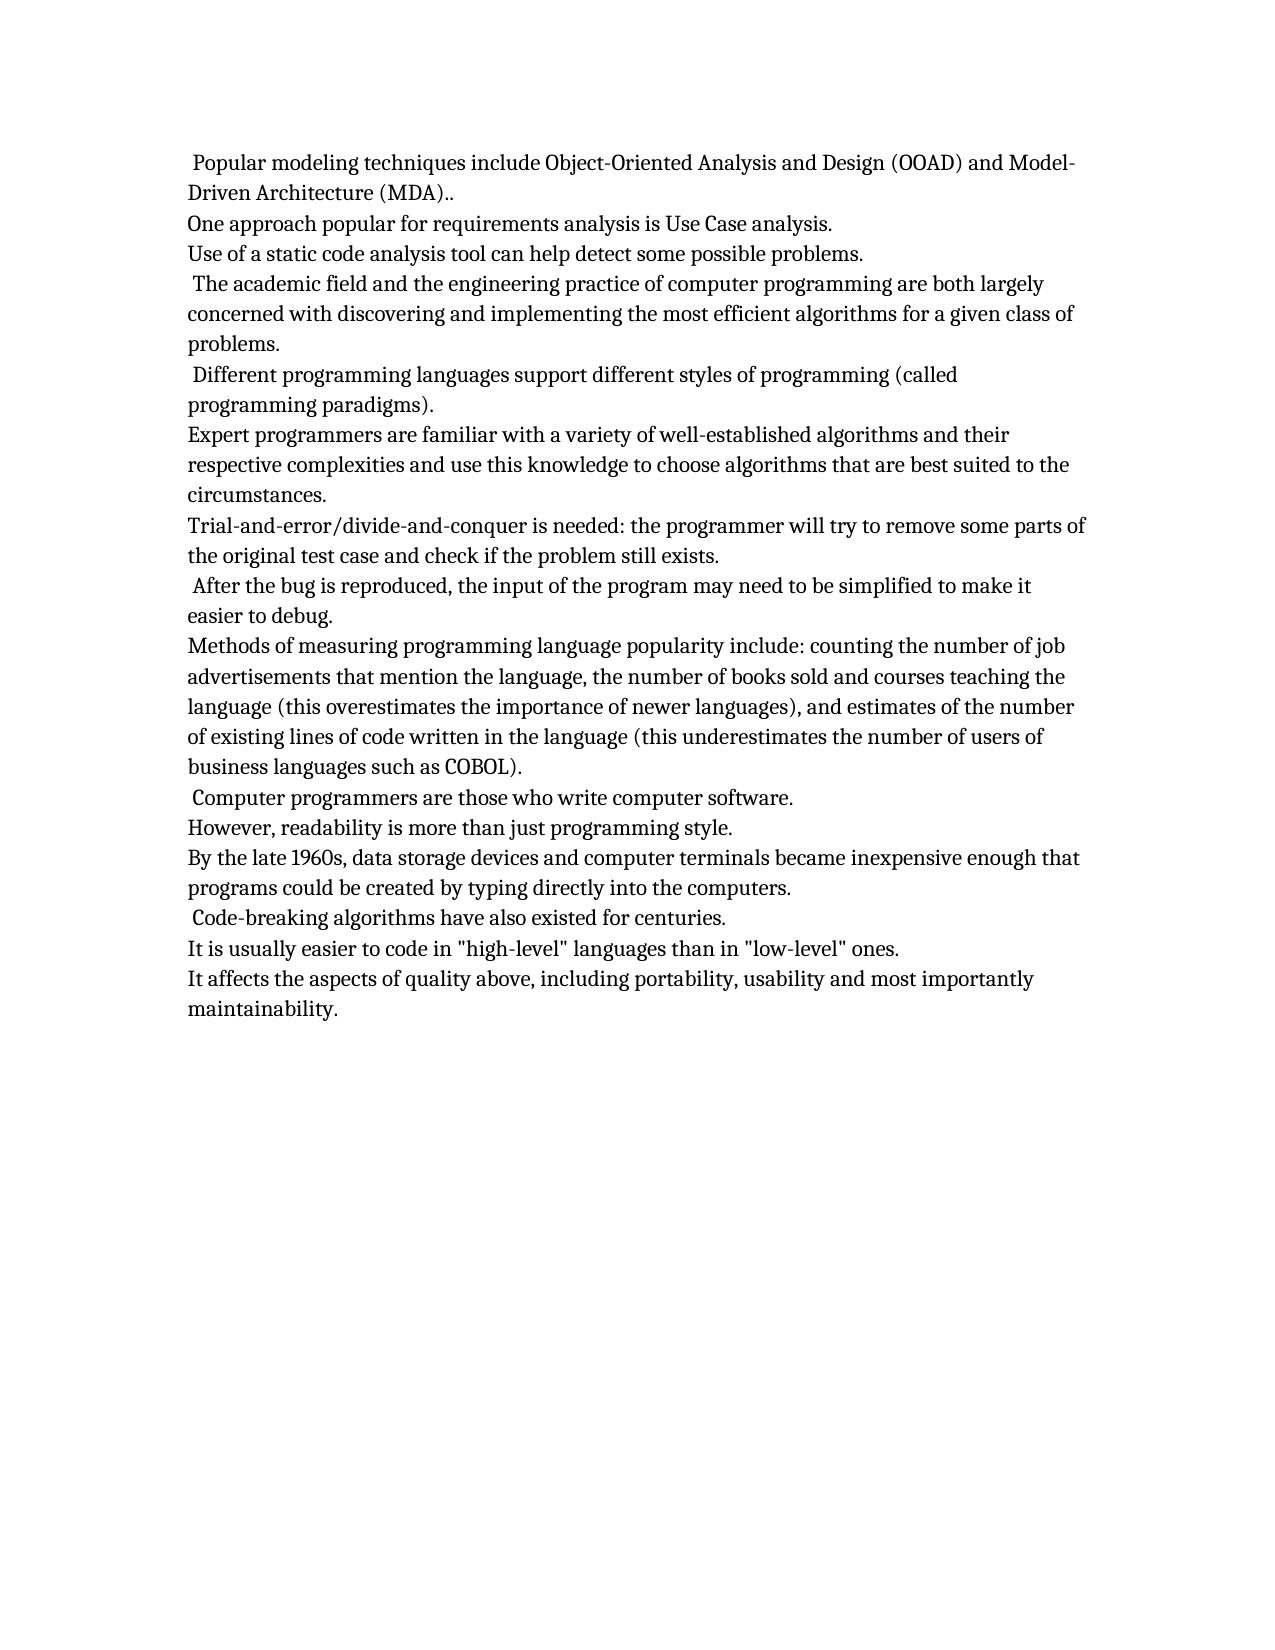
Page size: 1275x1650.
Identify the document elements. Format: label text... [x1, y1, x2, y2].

text Popular modeling techniques include Object-Oriented Analysis and Design (OOAD) and Model-Driven Architecture (MDA).. One approach popular for requirements analysis is Use Case analysis. Use of a static code analysis tool can help detect some possible problems. The academic field and the engineering practice of computer programming are both largely concerned with discovering and implementing the most efficient algorithms for a given class of problems. Different programming languages support different styles of programming (called programming paradigms). Expert programmers are familiar with a variety of well-established algorithms and their respective complexities and use this knowledge to choose algorithms that are best suited to the circumstances. Trial-and-error/divide-and-conquer is needed: the programmer will try to remove some parts of the original test case and check if the problem still exists. After the bug is reproduced, the input of the program may need to be simplified to make it easier to debug. Methods of measuring programming language popularity include: counting the number of job advertisements that mention the language, the number of books sold and courses teaching the language (this overestimates the importance of newer languages), and estimates of the number of existing lines of code written in the language (this underestimates the number of users of business languages such as COBOL). Computer programmers are those who write computer software. However, readability is more than just programming style. By the late 1960s, data storage devices and computer terminals became inexpensive enough that programs could be created by typing directly into the computers. Code-breaking algorithms have also existed for centuries. It is usually easier to code in "high-level" languages than in "low-level" ones. It affects the aspects of quality above, including portability, usability and most importantly maintainability. [187, 150, 1087, 1022]
